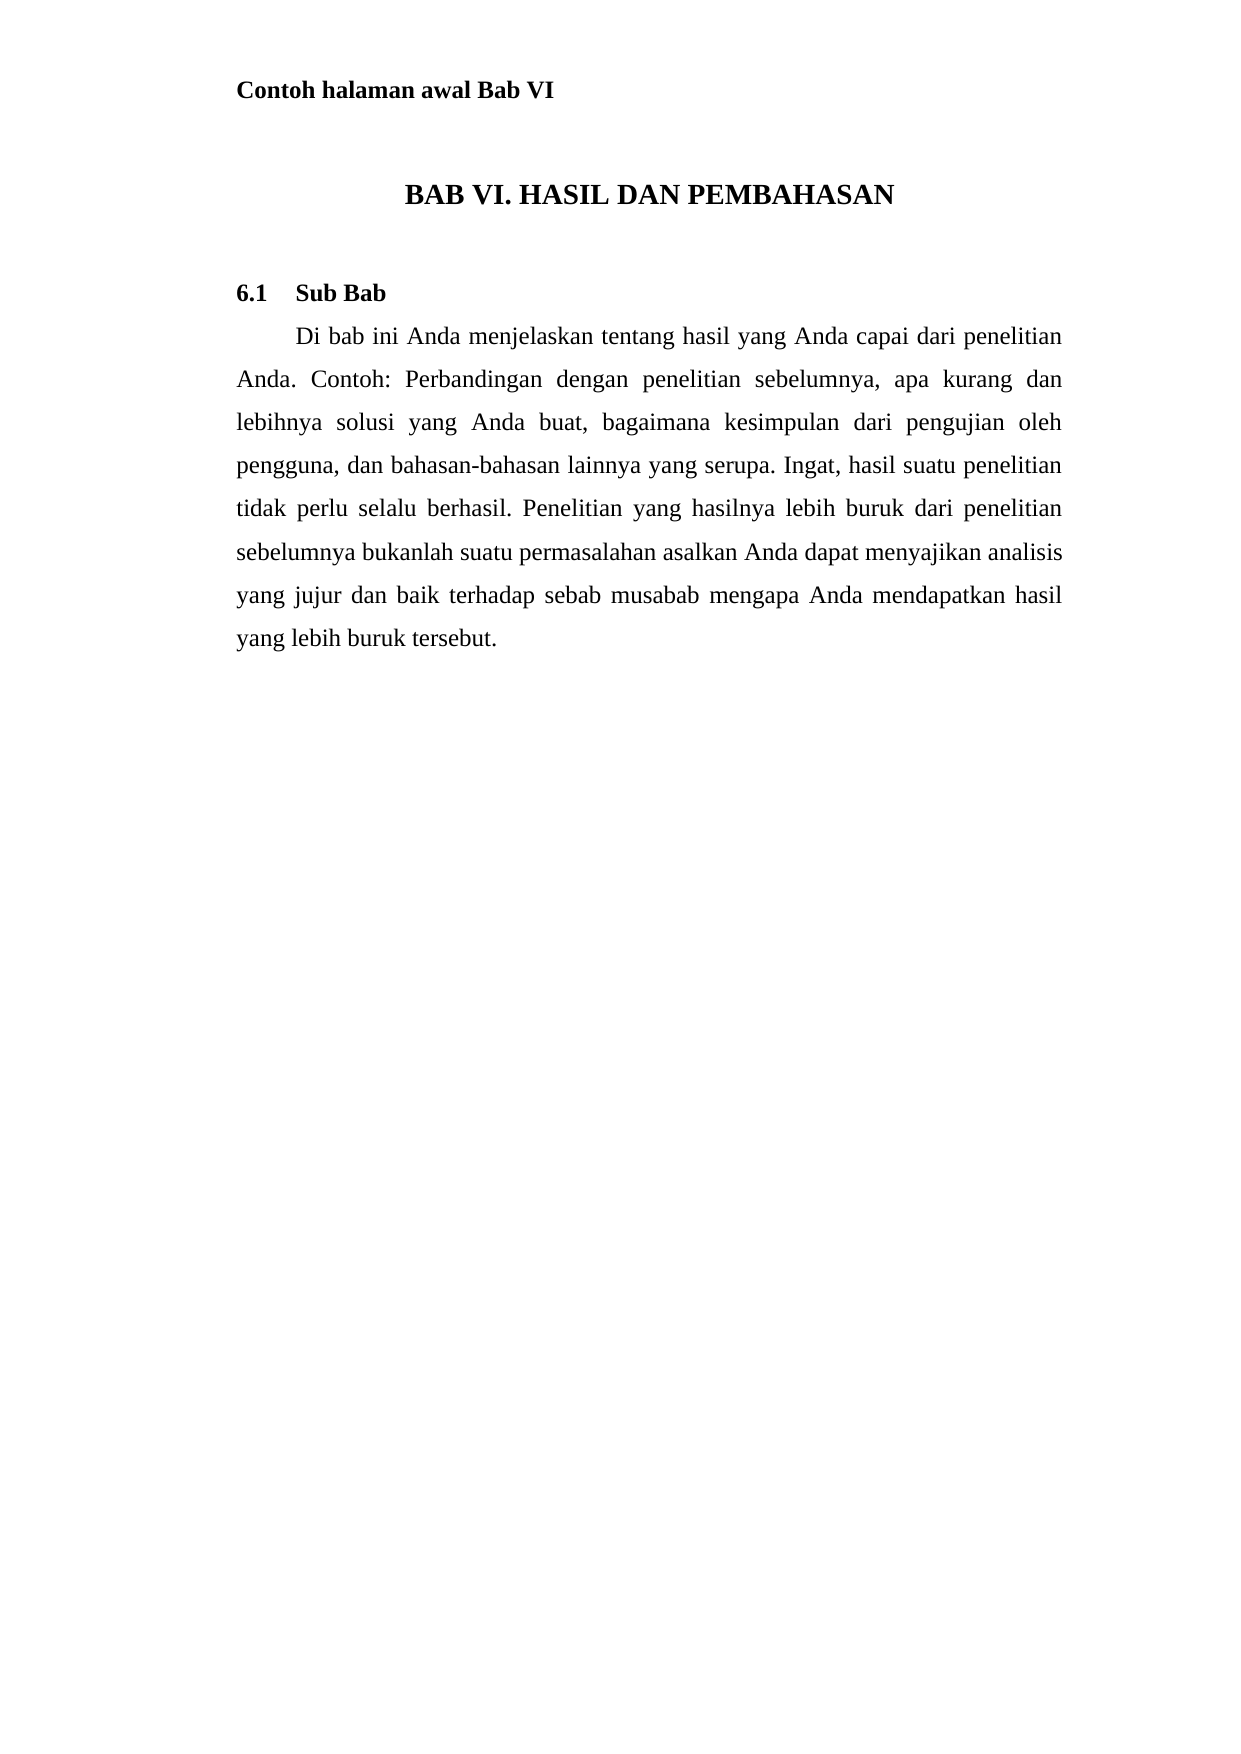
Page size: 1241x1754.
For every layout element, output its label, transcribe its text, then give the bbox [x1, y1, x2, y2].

list Sub Bab [236, 278, 1063, 307]
list BAB VI. HASIL DAN PEMBAHASAN [236, 177, 1063, 211]
subtitle Di bab ini Anda menjelaskan tentang hasil yang Anda capai dari penelitian Anda. Contoh: Perbandingan dengan penelitian sebelumnya, apa kurang dan lebihnya solusi yang Anda buat, bagaimana kesimpulan dari pengujian oleh pengguna, dan bahasan-bahasan lainnya yang serupa. Ingat, hasil suatu penelitian tidak perlu selalu berhasil. Penelitian yang hasilnya lebih buruk dari penelitian sebelumnya bukanlah suatu permasalahan asalkan Anda dapat menyajikan analisis yang jujur dan baik terhadap sebab musabab mengapa Anda mendapatkan hasil yang lebih buruk tersebut. [236, 321, 1063, 652]
